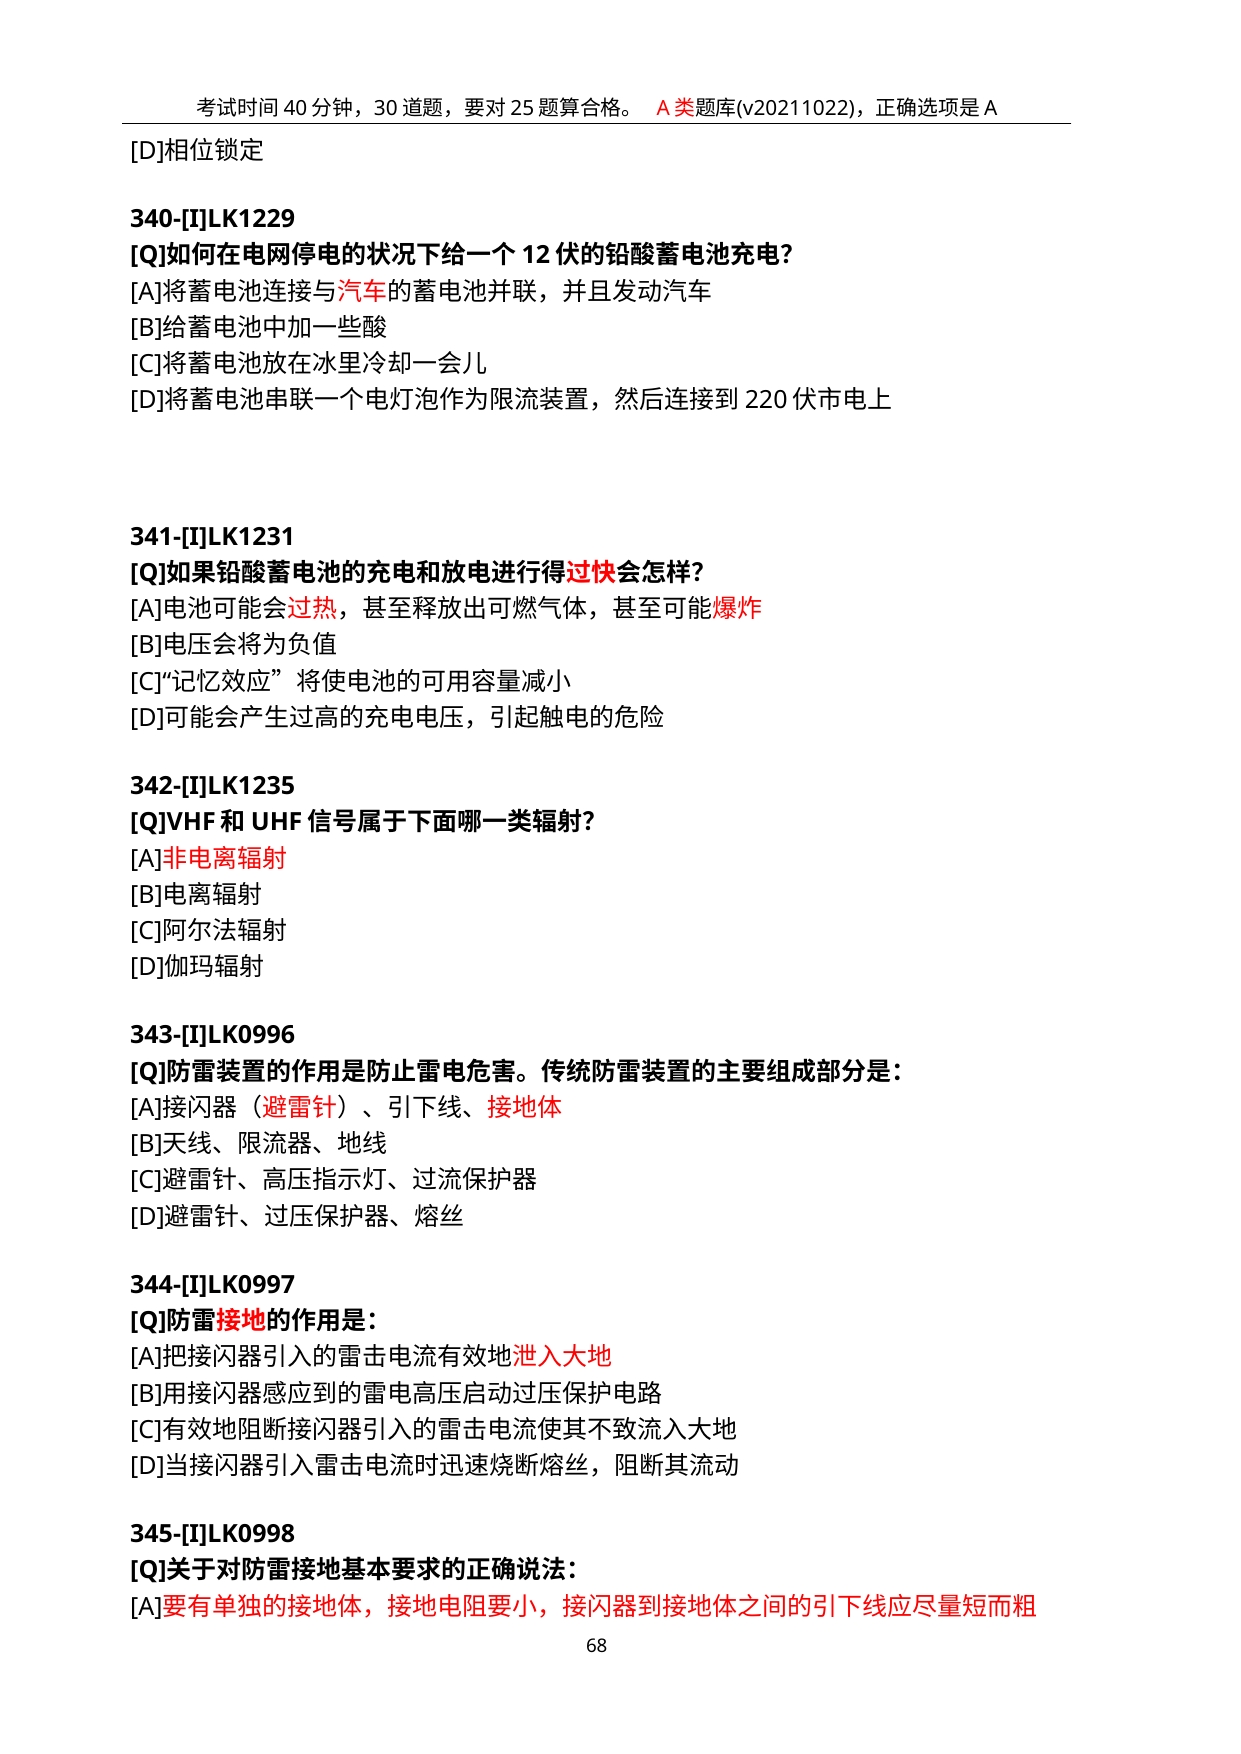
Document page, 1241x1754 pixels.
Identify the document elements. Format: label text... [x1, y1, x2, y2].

text [D]相位锁定 [130, 131, 1063, 167]
text [C]阿尔法辐射 [130, 911, 1063, 947]
text 344-[I]LK0997 [130, 1267, 1063, 1301]
text [Q]如何在电网停电的状况下给一个12伏的铅酸蓄电池充电？ [130, 235, 1063, 271]
text 340-[I]LK1229 [130, 201, 1063, 235]
text [D]将蓄电池串联一个电灯泡作为限流装置，然后连接到220伏市电上 [130, 380, 1063, 416]
text [B]天线、限流器、地线 [130, 1124, 1063, 1160]
text [D]伽玛辐射 [130, 947, 1063, 983]
text [C]避雷针、高压指示灯、过流保护器 [130, 1160, 1063, 1196]
text [B]电离辐射 [130, 874, 1063, 911]
text [C]有效地阻断接闪器引入的雷击电流使其不致流入大地 [130, 1409, 1063, 1446]
text [A]接闪器（避雷针）、引下线、接地体 [130, 1087, 1063, 1124]
text [C]“记忆效应”将使电池的可用容量减小 [130, 661, 1063, 697]
text [A]非电离辐射 [130, 838, 1063, 874]
text [A]要有单独的接地体，接地电阻要小，接闪器到接地体之间的引下线应尽量短而粗 [130, 1586, 1063, 1622]
text [Q]关于对防雷接地基本要求的正确说法： [130, 1550, 1063, 1586]
text [B]用接闪器感应到的雷电高压启动过压保护电路 [130, 1373, 1063, 1409]
text 343-[I]LK0996 [130, 1017, 1063, 1051]
text [D]可能会产生过高的充电电压，引起触电的危险 [130, 697, 1063, 734]
text [A]把接闪器引入的雷击电流有效地泄入大地 [130, 1337, 1063, 1373]
text [D]当接闪器引入雷击电流时迅速烧断熔丝，阻断其流动 [130, 1446, 1063, 1482]
text [Q]如果铅酸蓄电池的充电和放电进行得过快会怎样？ [130, 552, 1063, 589]
text [C]将蓄电池放在冰里冷却一会儿 [130, 344, 1063, 380]
text 345-[I]LK0998 [130, 1516, 1063, 1550]
text [A]将蓄电池连接与汽车的蓄电池并联，并且发动汽车 [130, 271, 1063, 307]
text [Q]防雷接地的作用是： [130, 1301, 1063, 1337]
text [Q]VHF和UHF信号属于下面哪一类辐射？ [130, 802, 1063, 838]
text 342-[I]LK1235 [130, 768, 1063, 802]
text [B]给蓄电池中加一些酸 [130, 307, 1063, 344]
text 341-[I]LK1231 [130, 518, 1063, 552]
text [D]避雷针、过压保护器、熔丝 [130, 1196, 1063, 1232]
text [B]电压会将为负值 [130, 625, 1063, 661]
text [A]电池可能会过热，甚至释放出可燃气体，甚至可能爆炸 [130, 589, 1063, 625]
text [Q]防雷装置的作用是防止雷电危害。传统防雷装置的主要组成部分是： [130, 1051, 1063, 1087]
